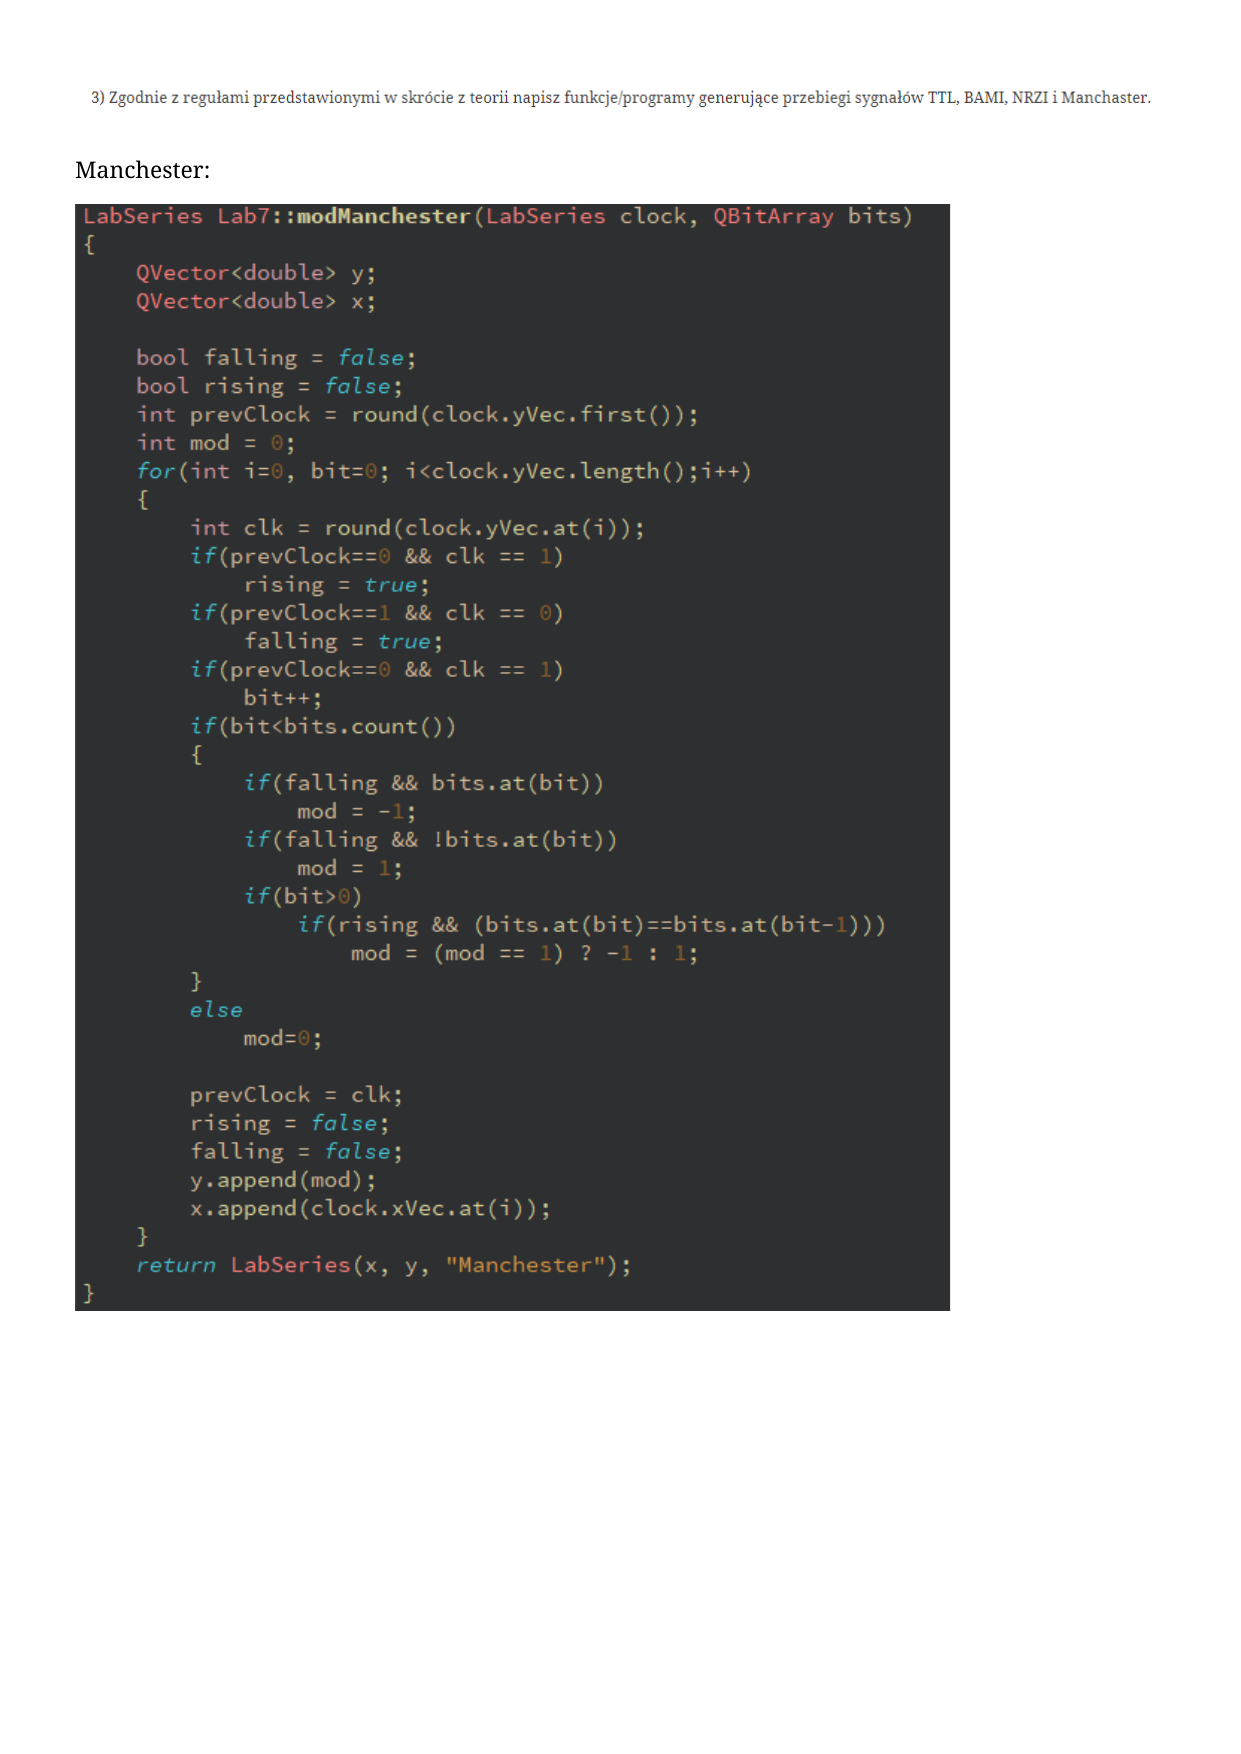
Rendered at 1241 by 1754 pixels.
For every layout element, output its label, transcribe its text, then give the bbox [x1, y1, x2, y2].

picture [75, 75, 1166, 136]
text Manchester: [75, 154, 1165, 185]
picture [75, 204, 951, 1311]
